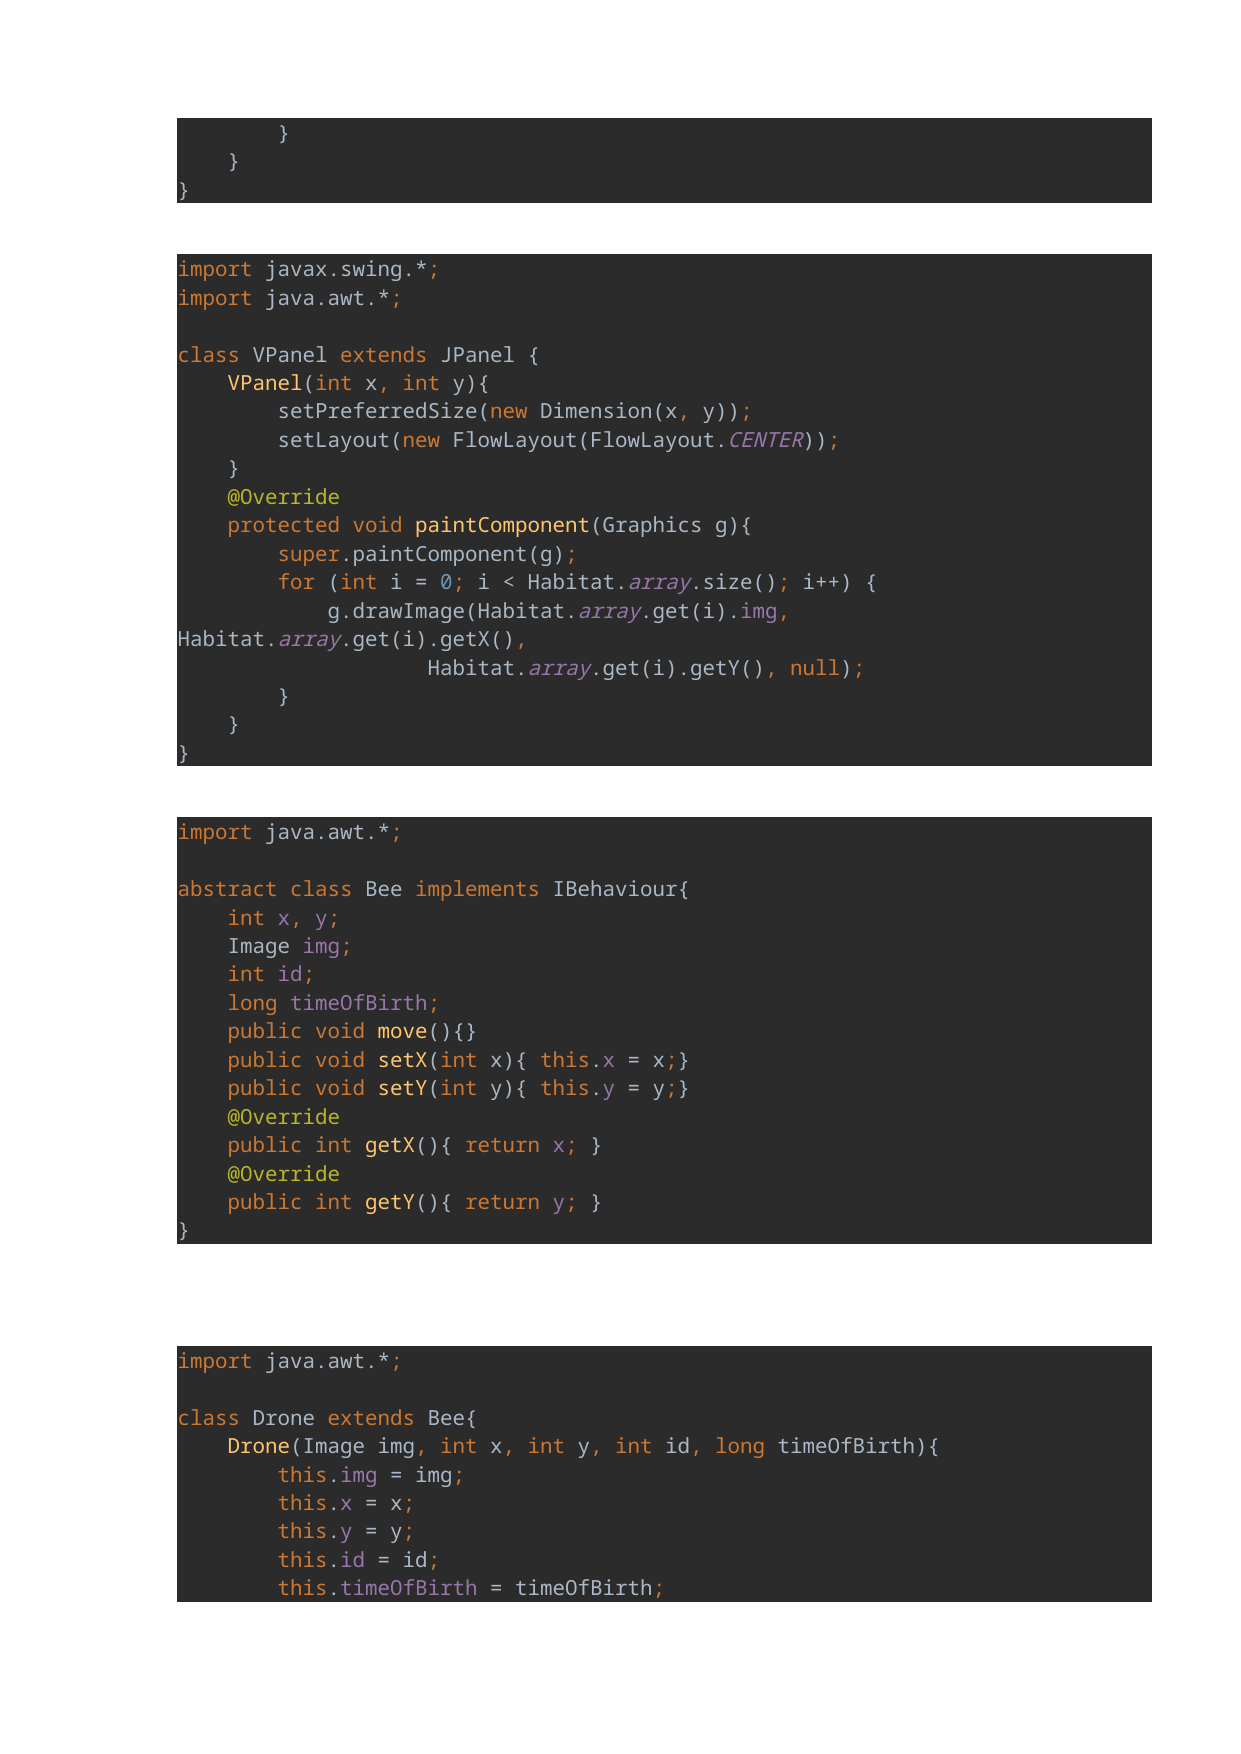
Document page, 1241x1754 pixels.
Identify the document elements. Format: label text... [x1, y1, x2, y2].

text import java.awt.*; abstract class Bee implements IBehaviour{ int x, y; Image img; int id; long timeOfBirth; public void move(){} public void setX(int x){ this.x = x;} public void setY(int y){ this.y = y;} @Override public int getX(){ return x; } @Override public int getY(){ return y; } } [177, 817, 1152, 1244]
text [177, 118, 1152, 203]
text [177, 1346, 1152, 1602]
text import javax.swing.*; import java.awt.*; class VPanel extends JPanel { VPanel(int x, int y){ setPreferredSize(new Dimension(x, y)); setLayout(new FlowLayout(FlowLayout.CENTER)); } @Override protected void paintComponent(Graphics g){ super.paintComponent(g); for (int i = 0; i < Habitat.array.size(); i++) { g.drawImage(Habitat.array.get(i).img, Habitat.array.get(i).getX(), Habitat.array.get(i).getY(), null); } } } [177, 254, 1152, 766]
